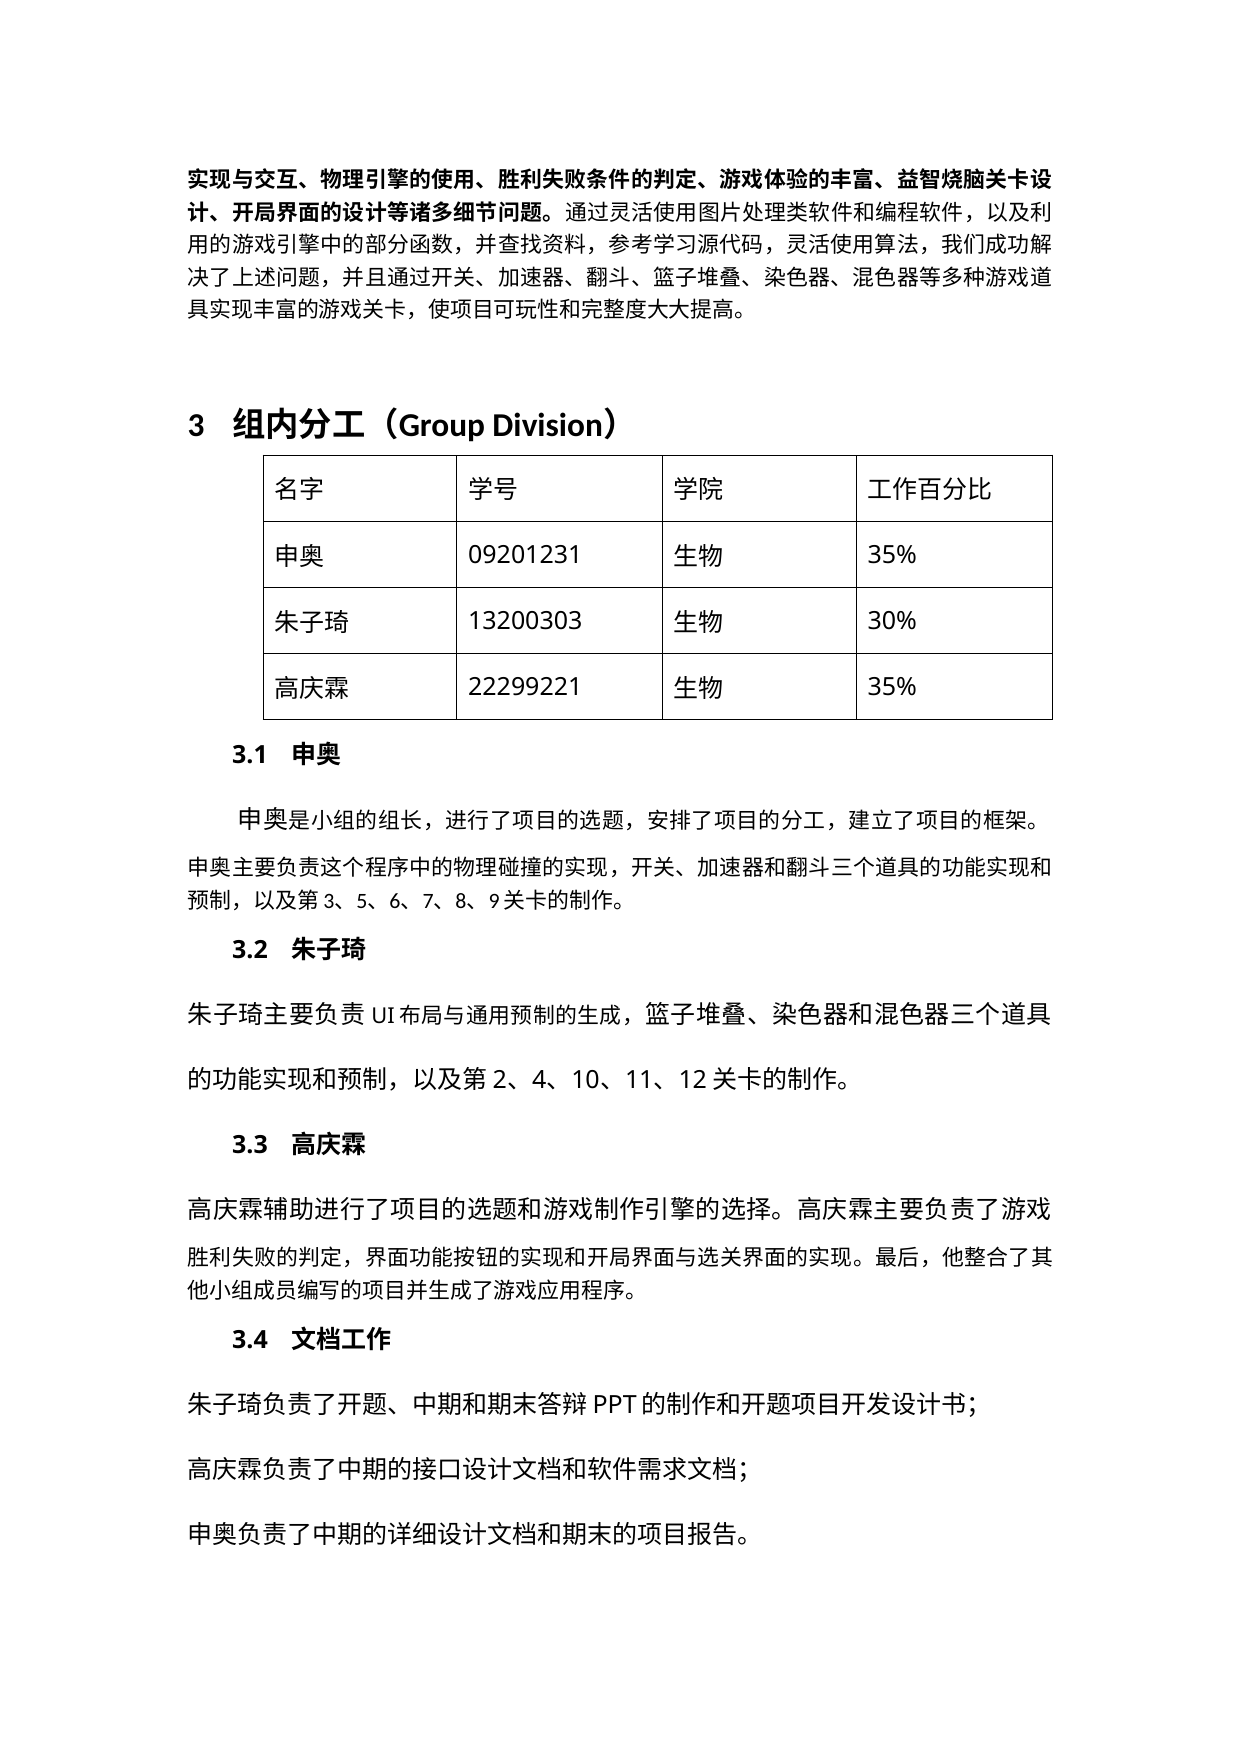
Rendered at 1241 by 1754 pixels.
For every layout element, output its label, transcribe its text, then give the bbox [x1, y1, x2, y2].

table_cell 09201231 [457, 522, 662, 587]
table_cell 22299221 [457, 654, 662, 719]
list 文档工作 [232, 1305, 1053, 1370]
table_header 学院 [663, 456, 856, 521]
table_cell 30% [857, 588, 1052, 653]
text 朱子琦负责了开题、中期和期末答辩PPT的制作和开题项目开发设计书； [187, 1370, 1053, 1435]
table_cell 生物 [663, 522, 856, 587]
text 高庆霖负责了中期的接口设计文档和软件需求文档； [187, 1435, 1053, 1500]
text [187, 162, 1053, 324]
text 申奥负责了中期的详细设计文档和期末的项目报告。 [187, 1500, 1053, 1565]
table_cell 35% [857, 654, 1052, 719]
list 高庆霖 [232, 1110, 1053, 1175]
list 朱子琦 [232, 915, 1053, 980]
table_cell 朱子琦 [264, 588, 456, 653]
list 申奥 [232, 720, 1053, 785]
table_cell 高庆霖 [264, 654, 456, 719]
subtitle 组内分工（Group Division） [187, 389, 1053, 454]
table_header 学号 [457, 456, 662, 521]
table_cell 13200303 [457, 588, 662, 653]
table_cell 生物 [663, 654, 856, 719]
table_cell 生物 [663, 588, 856, 653]
text 朱子琦主要负责UI布局与通用预制的生成，篮子堆叠、染色器和混色器三个道具的功能实现和预制，以及第2、4、10、11、12关卡的制作。 [187, 980, 1053, 1110]
table_header 工作百分比 [857, 456, 1052, 521]
text 高庆霖辅助进行了项目的选题和游戏制作引擎的选择。高庆霖主要负责了游戏胜利失败的判定，界面功能按钮的实现和开局界面与选关界面的实现。最后，他整合了其他小组成员编写的项目并生成了游戏应用程序。 [187, 1175, 1053, 1305]
table_cell 35% [857, 522, 1052, 587]
table_header 名字 [264, 456, 456, 521]
text 申奥是小组的组长，进行了项目的选题，安排了项目的分工，建立了项目的框架。申奥主要负责这个程序中的物理碰撞的实现，开关、加速器和翻斗三个道具的功能实现和预制，以及第3、5、6、7、8、9关卡的制作。 [187, 785, 1053, 915]
table_cell 申奥 [264, 522, 456, 587]
